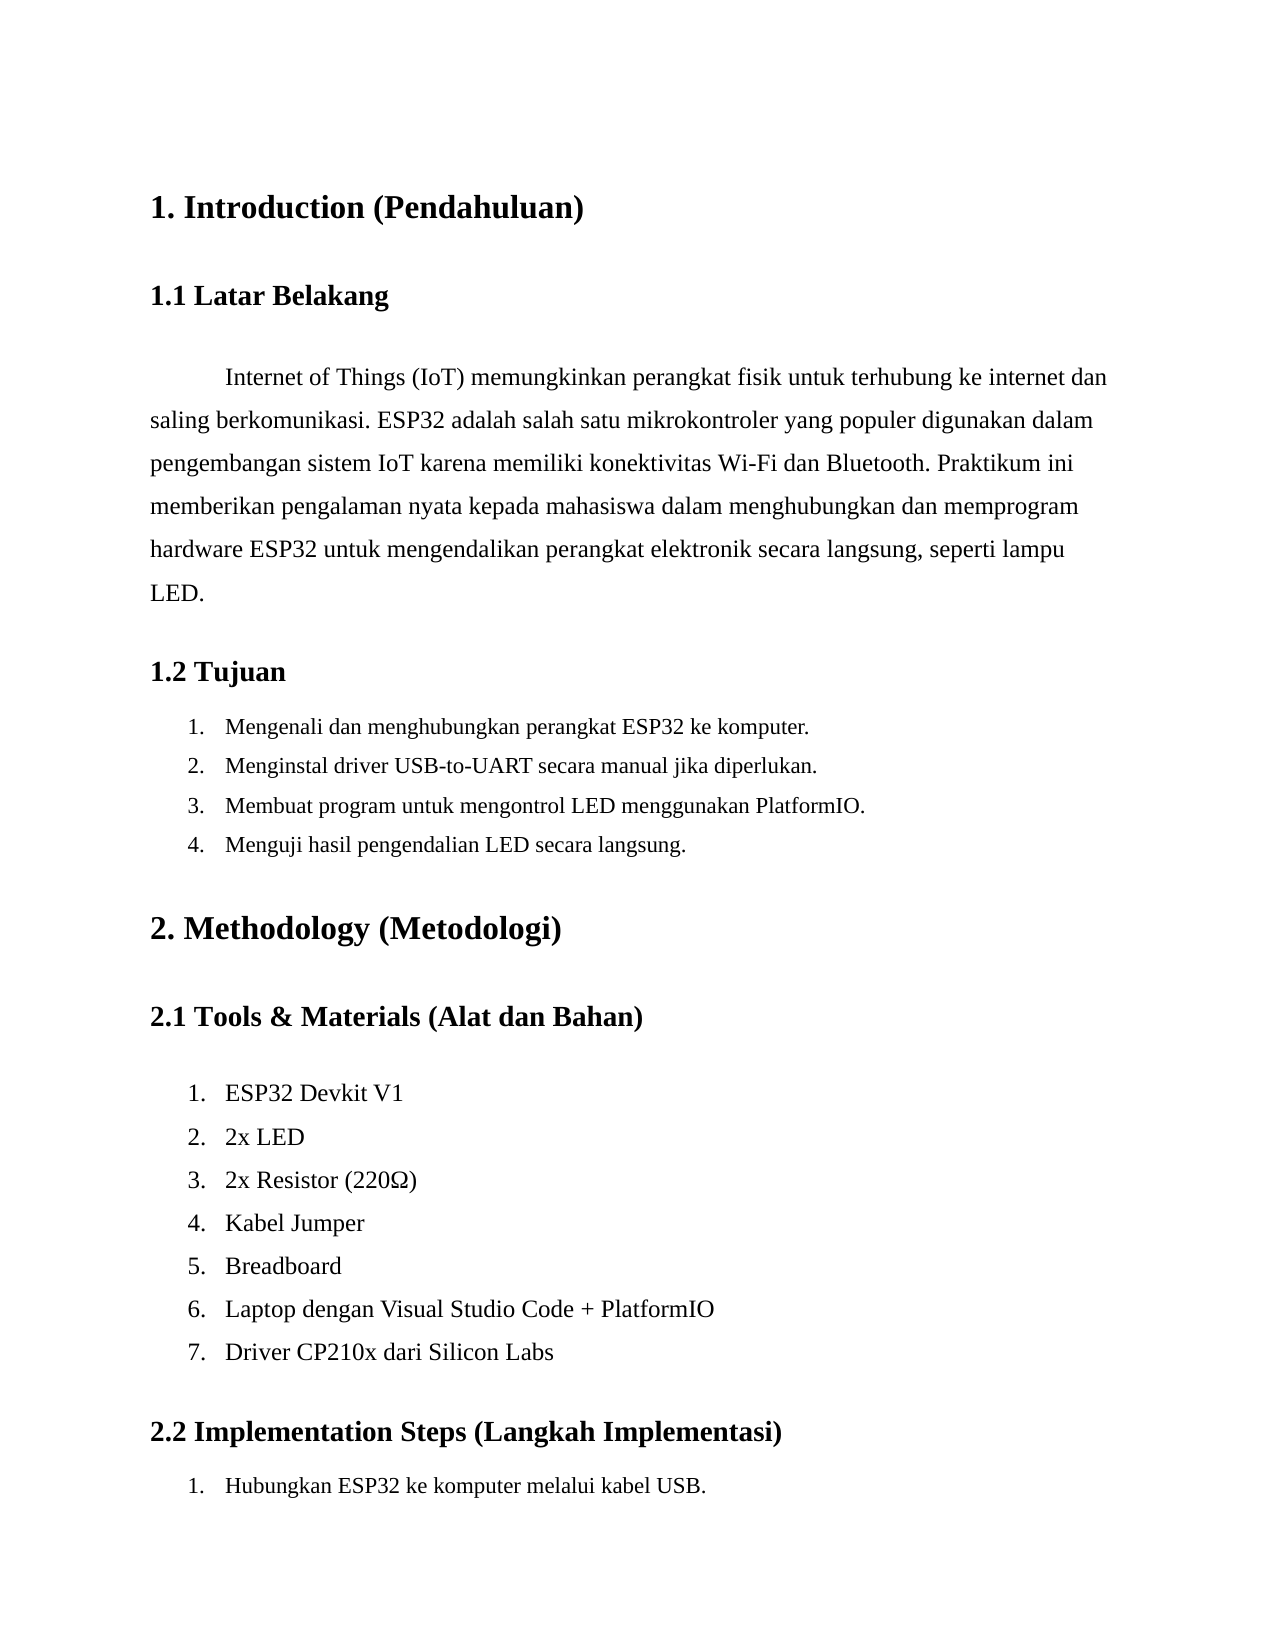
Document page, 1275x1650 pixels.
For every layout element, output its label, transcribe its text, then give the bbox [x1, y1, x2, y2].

subtitle 2.2 Implementation Steps (Langkah Implementasi) [150, 1414, 1125, 1447]
list ESP32 Devkit V1 [187, 1078, 1125, 1107]
list Laptop dengan Visual Studio Code + PlatformIO [187, 1294, 1125, 1323]
list 2x LED [187, 1122, 1125, 1150]
list Menguji hasil pengendalian LED secara langsung. [187, 831, 1125, 857]
list Mengenali dan menghubungkan perangkat ESP32 ke komputer. [187, 713, 1125, 739]
list Breadboard [187, 1251, 1125, 1280]
list Kabel Jumper [187, 1208, 1125, 1237]
subtitle 1.2 Tujuan [150, 654, 1125, 688]
list 2x Resistor (220Ω) [187, 1165, 1125, 1193]
list Menginstal driver USB-to-UART secara manual jika diperlukan. [187, 752, 1125, 778]
subtitle 1. Introduction (Pendahuluan) [150, 187, 1125, 226]
subtitle 2. Methodology (Metodologi) [150, 908, 1125, 946]
subtitle Internet of Things (IoT) memungkinkan perangkat fisik untuk terhubung ke internet dan saling berkomunikasi. ESP32 adalah salah satu mikrokontroler yang populer digunakan dalam pengembangan sistem IoT karena memiliki konektivitas Wi-Fi dan Bluetooth. Praktikum ini memberikan pengalaman nyata kepada mahasiswa dalam menghubungkan dan memprogram hardware ESP32 untuk mengendalikan perangkat elektronik secara langsung, seperti lampu LED. [150, 362, 1125, 606]
subtitle 1.1 Latar Belakang [150, 278, 1125, 312]
list Hubungkan ESP32 ke komputer melalui kabel USB. [187, 1472, 1125, 1499]
list Driver CP210x dari Silicon Labs [187, 1337, 1125, 1366]
list Membuat program untuk mengontrol LED menggunakan PlatformIO. [187, 792, 1125, 818]
subtitle 2.1 Tools & Materials (Alat dan Bahan) [150, 999, 1125, 1032]
